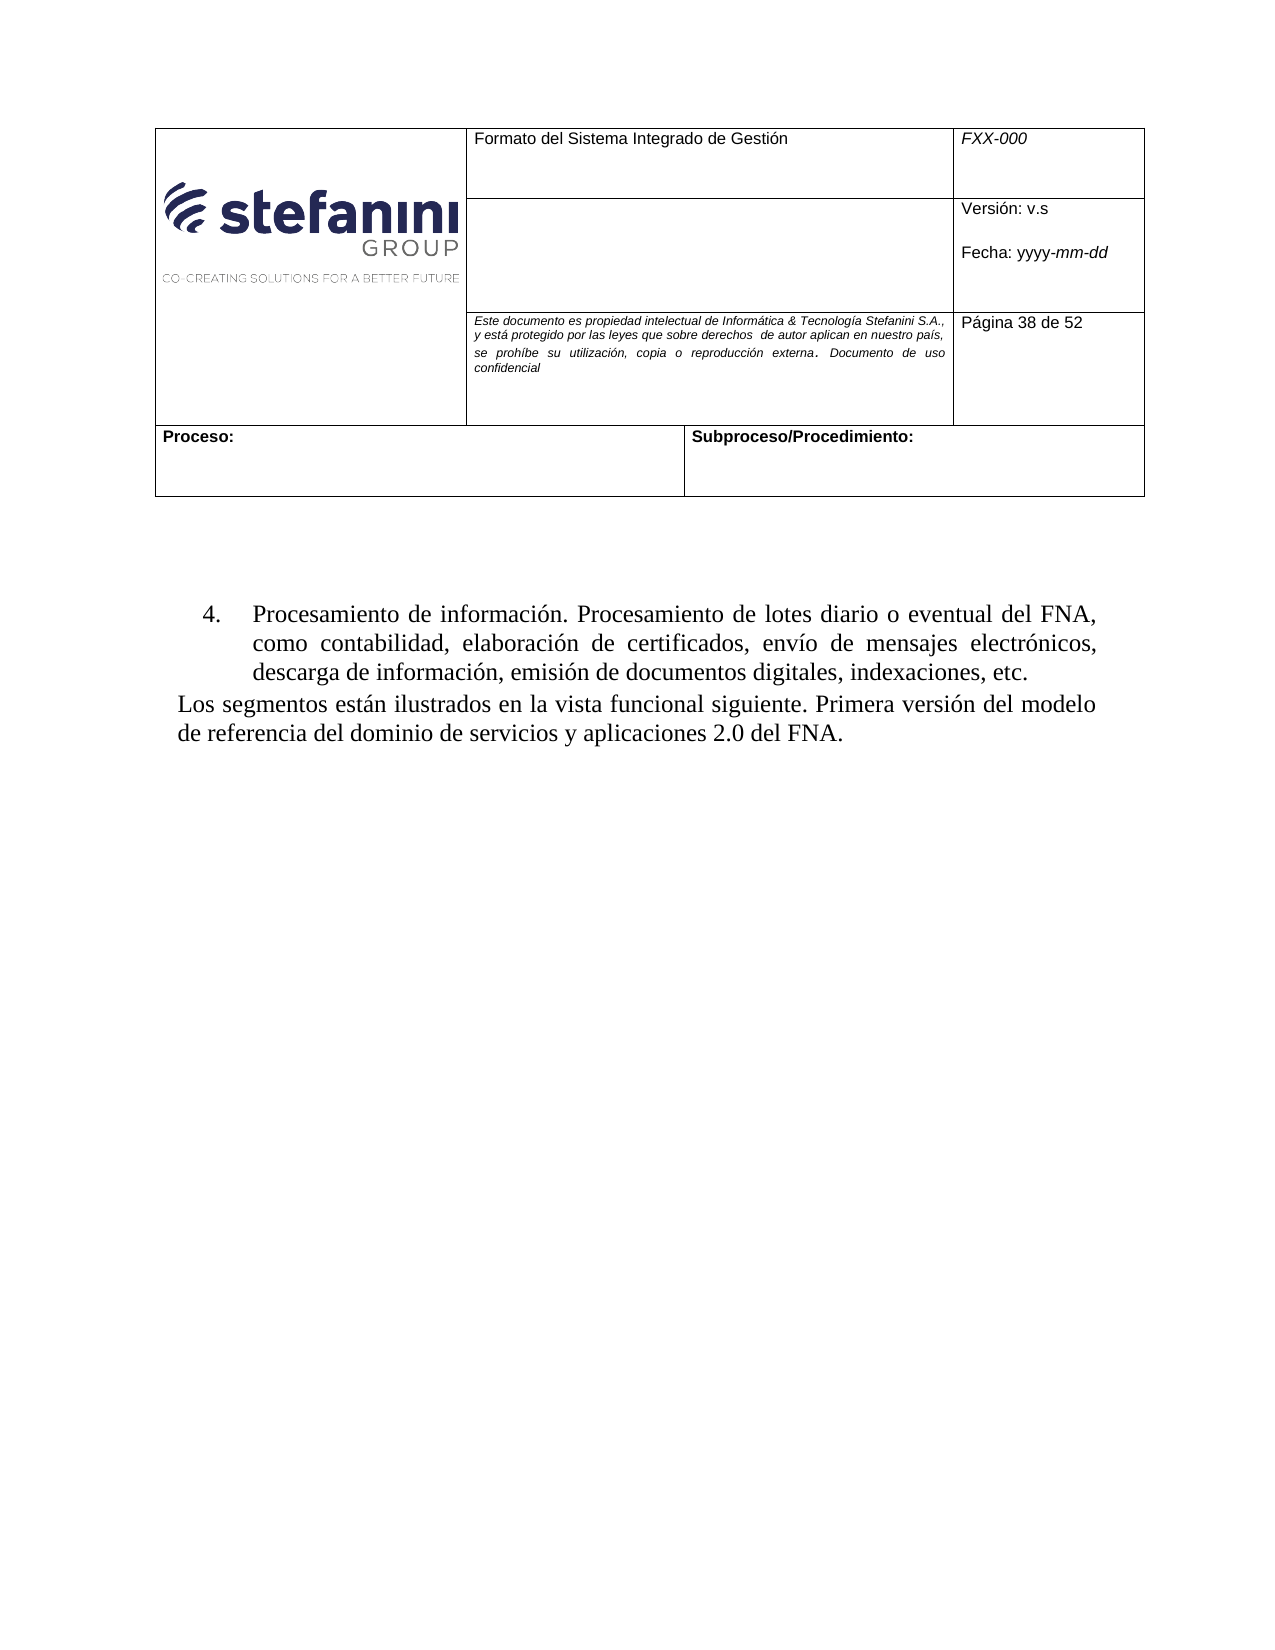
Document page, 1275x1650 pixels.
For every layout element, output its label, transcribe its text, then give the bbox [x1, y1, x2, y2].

text Los segmentos están ilustrados en la vista funcional siguiente. Primera versión del modelo de referencia del dominio de servicios y aplicaciones 2.0 del FNA. [177, 689, 1098, 747]
list Procesamiento de información. Procesamiento de lotes diario o eventual del FNA, como contabilidad, elaboración de certificados, envío de mensajes electrónicos, descarga de información, emisión de documentos digitales, indexaciones, etc. [202, 599, 1098, 686]
picture [162, 182, 460, 286]
